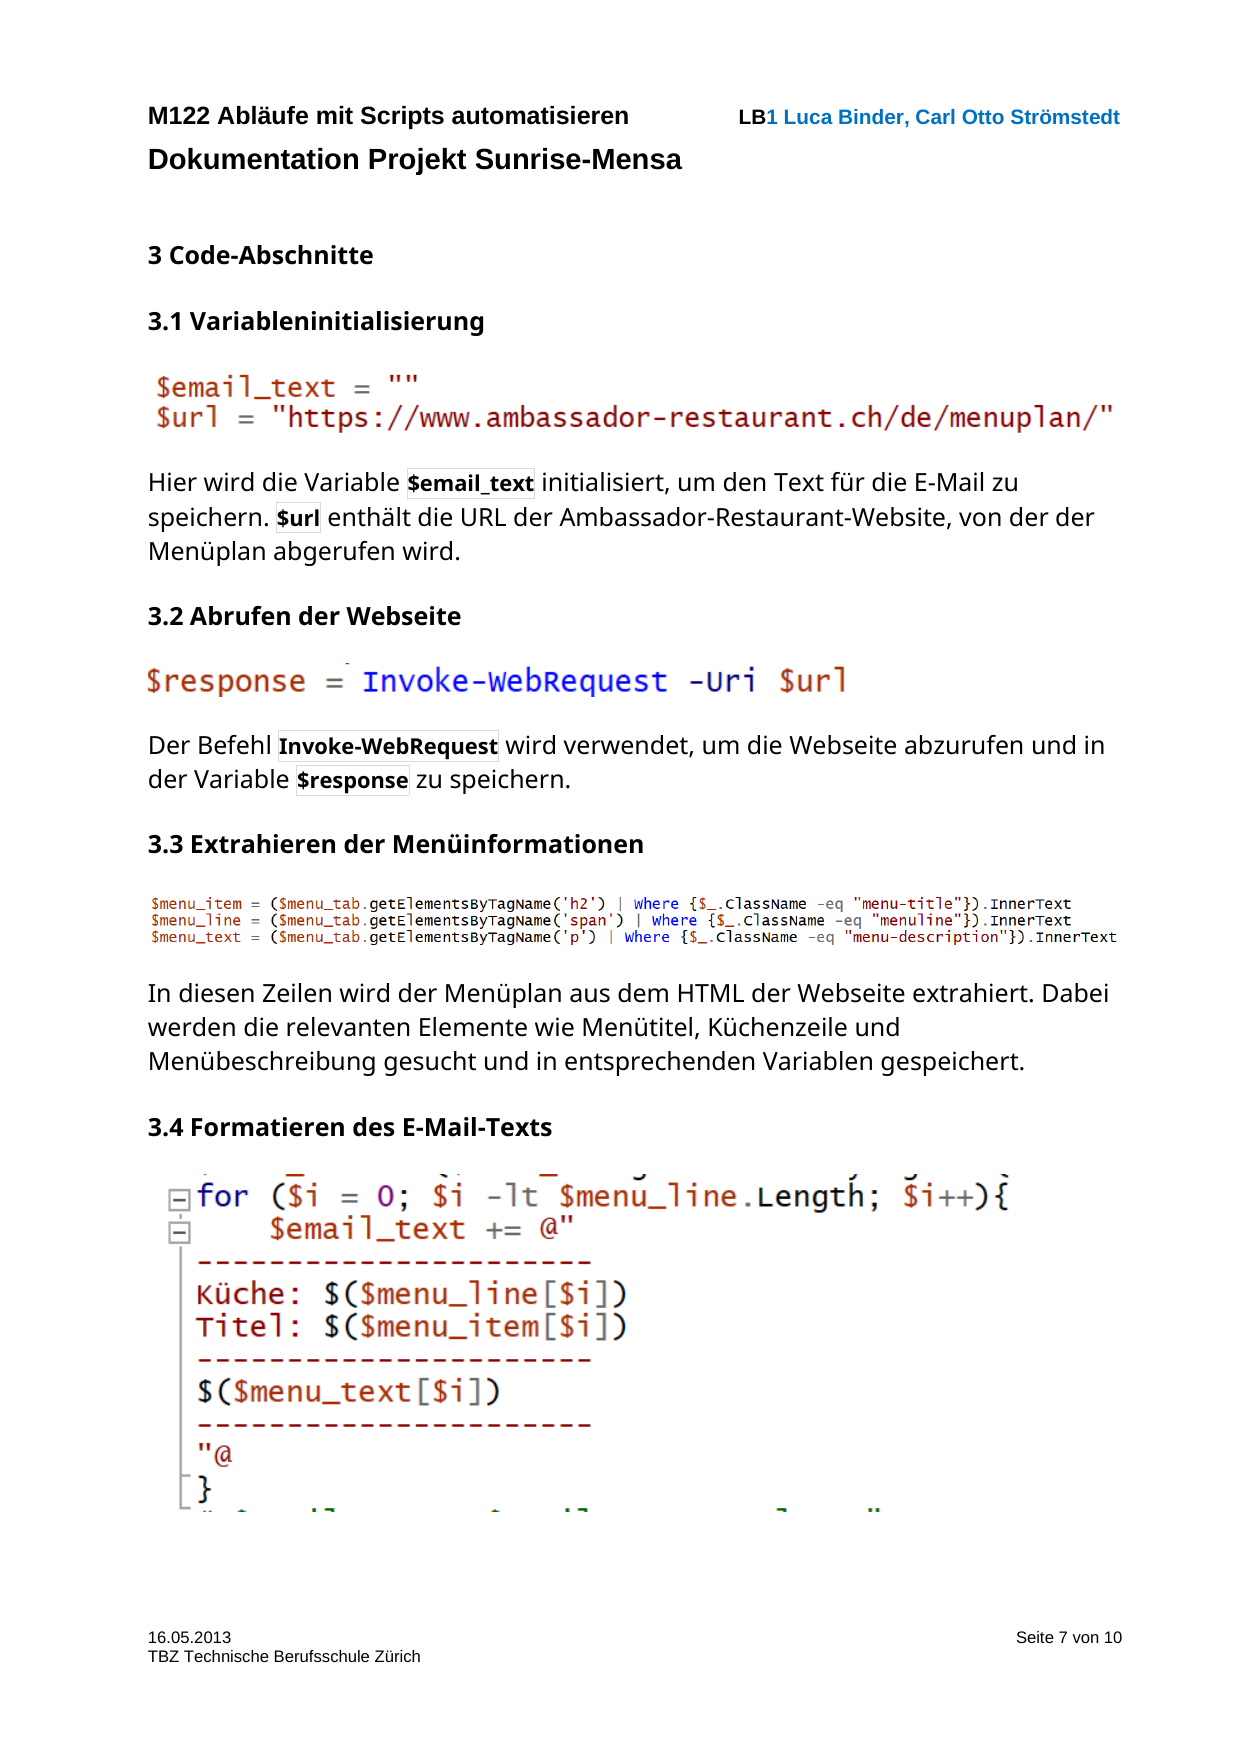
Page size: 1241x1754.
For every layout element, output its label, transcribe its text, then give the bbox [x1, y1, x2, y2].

text 3.4 Formatieren des E-Mail-Texts [148, 1109, 1122, 1143]
text 3 Code-Abschnitte [148, 238, 1122, 272]
text Der Befehl Invoke-WebRequest wird verwendet, um die Webseite abzurufen und in der Variable $response zu speichern. [148, 728, 1122, 796]
text Hier wird die Variable $email_text initialisiert, um den Text für die E-Mail zu speichern. $url enthält die URL der Ambassador-Restaurant-Website, von der der Menüplan abgerufen wird. [148, 465, 1122, 567]
text 3.2 Abrufen der Webseite [148, 598, 1122, 633]
text 3.1 Variableninitialisierung [148, 303, 1122, 337]
picture [147, 892, 1123, 945]
text 3.3 Extrahieren der Menüinformationen [148, 827, 1122, 861]
text In diesen Zeilen wird der Menüplan aus dem HTML der Webseite extrahiert. Dabei werden die relevanten Elemente wie Menütitel, Küchenzeile und Menübeschreibung gesucht und in entsprechenden Variablen gespeichert. [148, 976, 1122, 1078]
picture [147, 663, 883, 697]
picture [147, 1174, 1017, 1512]
picture [147, 368, 1123, 434]
